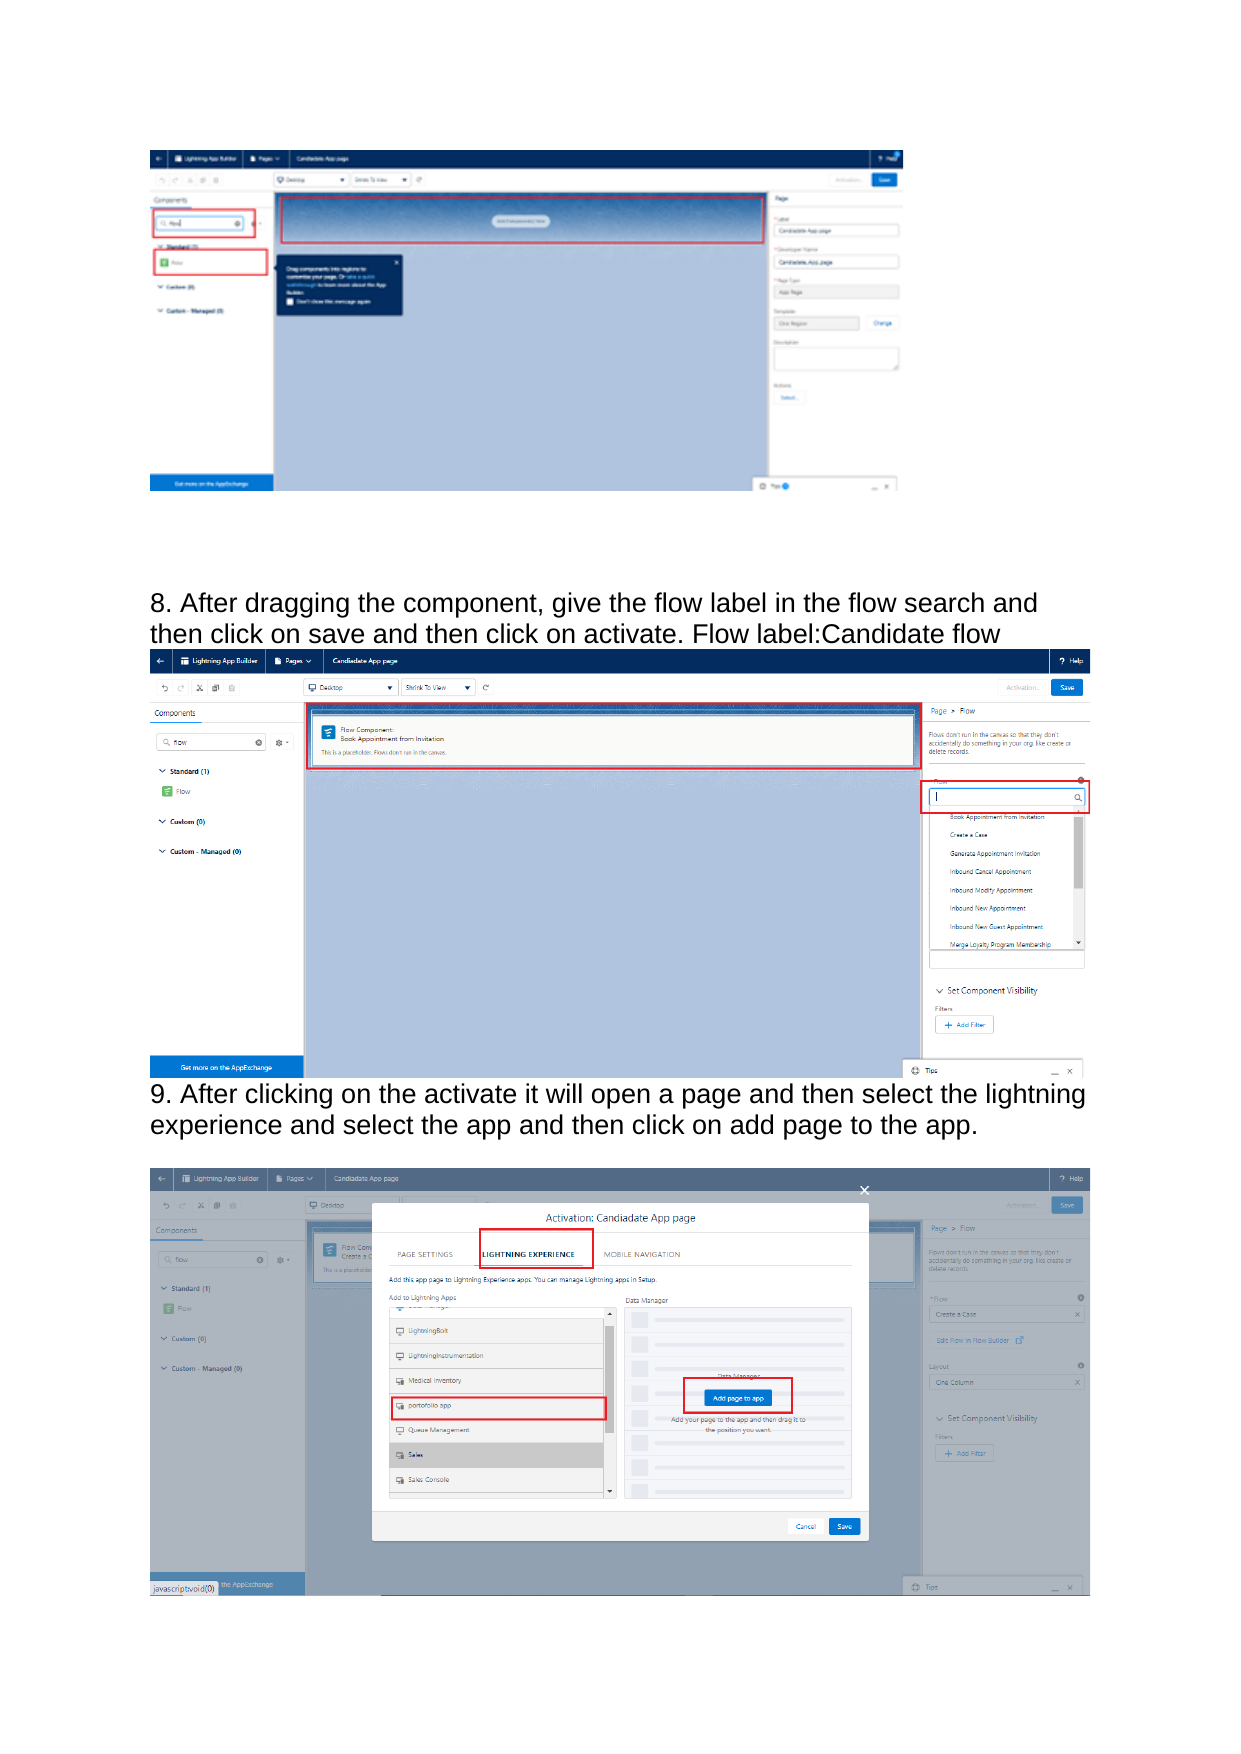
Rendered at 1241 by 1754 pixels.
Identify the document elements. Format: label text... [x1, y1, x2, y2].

picture [150, 649, 1091, 1078]
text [150, 150, 1090, 524]
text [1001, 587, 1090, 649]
picture [150, 1168, 1091, 1596]
picture [150, 150, 904, 491]
